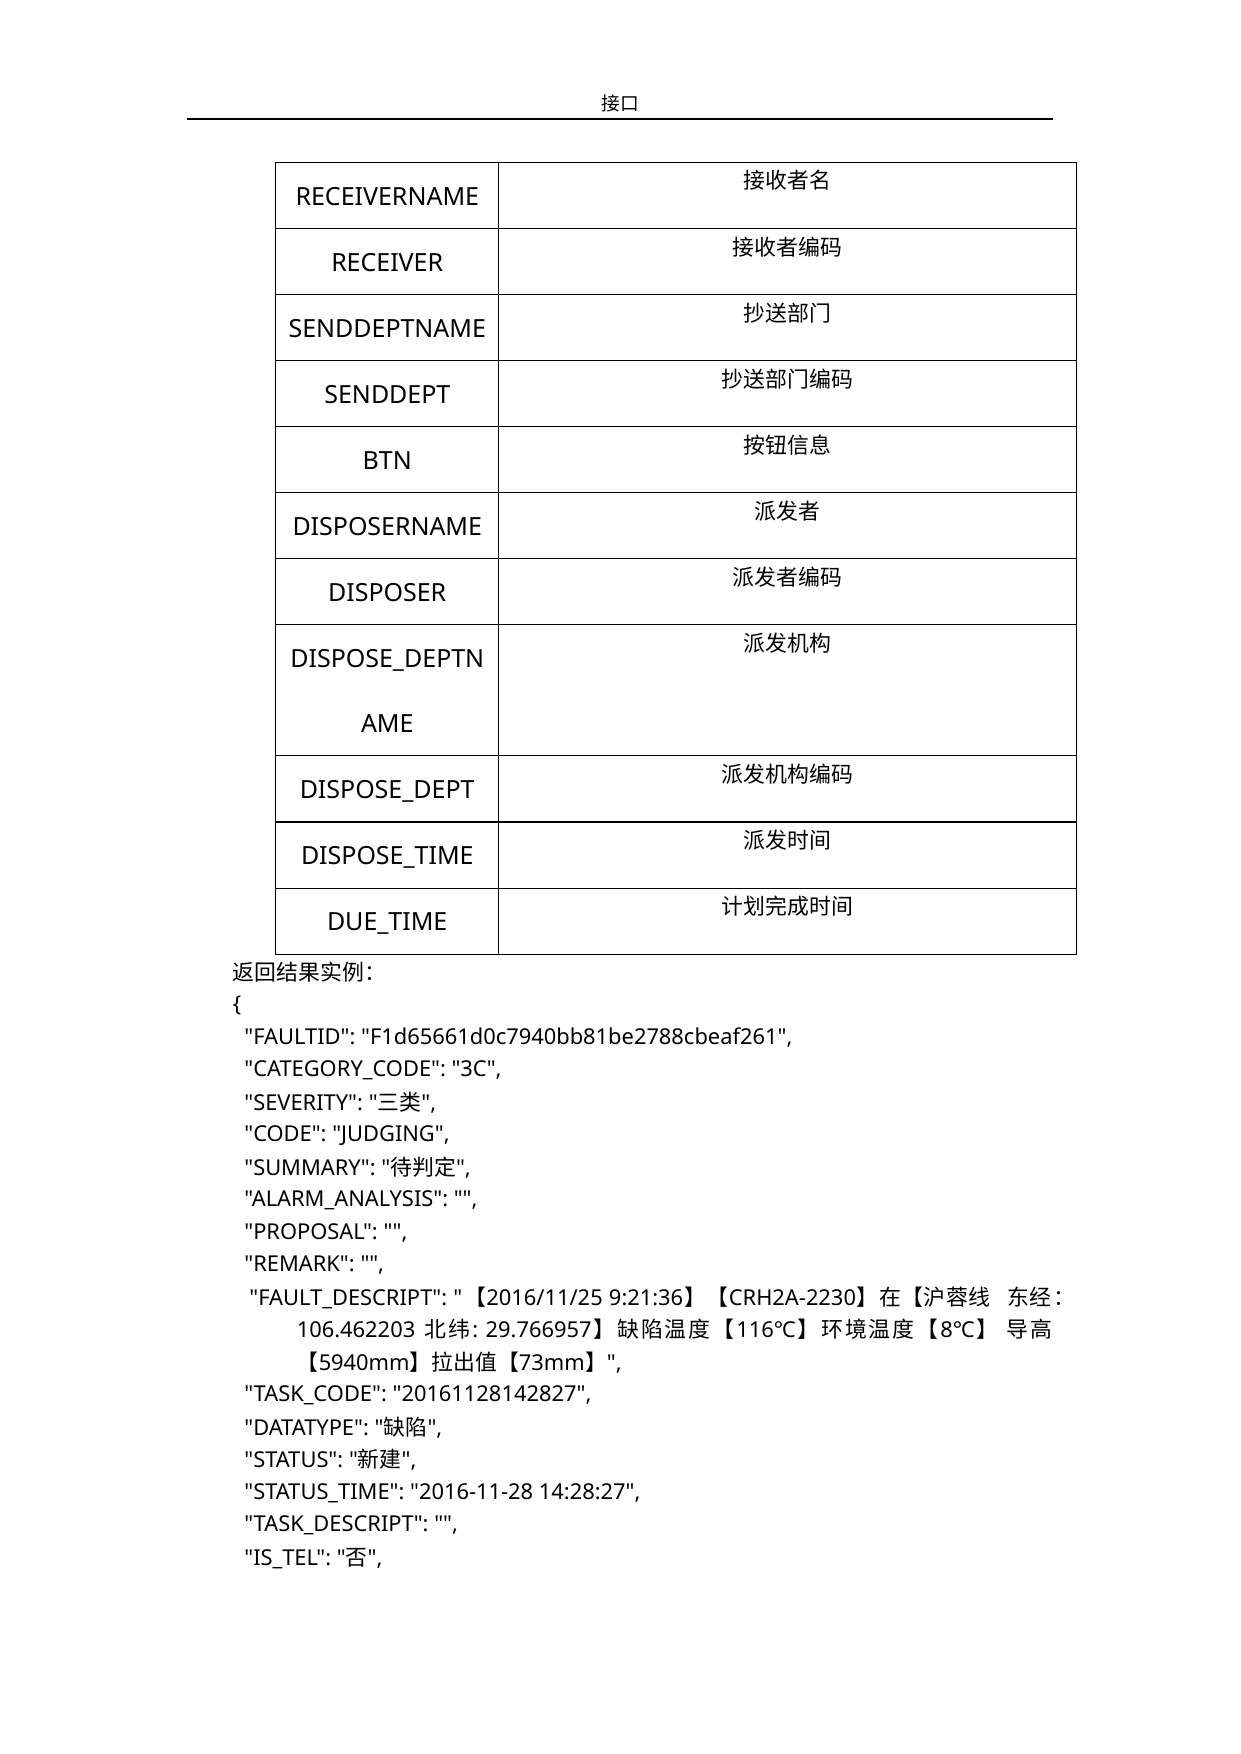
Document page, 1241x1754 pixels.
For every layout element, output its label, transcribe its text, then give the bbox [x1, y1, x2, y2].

text { [187, 987, 1053, 1019]
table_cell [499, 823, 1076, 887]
text "SEVERITY": "三类", [187, 1084, 1053, 1117]
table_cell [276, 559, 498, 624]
text "PROPOSAL": "", [187, 1214, 1053, 1247]
text "IS_TEL": "否", [187, 1539, 1053, 1572]
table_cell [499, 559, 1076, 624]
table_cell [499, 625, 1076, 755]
text "TASK_DESCRIPT": "", [187, 1507, 1053, 1539]
text "CATEGORY_CODE": "3C", [187, 1052, 1053, 1084]
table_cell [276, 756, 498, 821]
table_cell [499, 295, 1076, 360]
text "CODE": "JUDGING", [187, 1117, 1053, 1149]
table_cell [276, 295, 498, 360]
text "SUMMARY": "待判定", [187, 1149, 1053, 1182]
text "REMARK": "", [187, 1247, 1053, 1279]
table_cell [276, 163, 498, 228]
text "STATUS_TIME": "2016-11-28 14:28:27", [187, 1474, 1053, 1507]
text "FAULT_DESCRIPT": "【2016/11/25 9:21:36】【CRH2A-2230】在【沪蓉线 东经：106.462203 北纬: 29.766957】缺陷温度【116℃】环境温度【8℃】 导高【5940mm】拉出值【73mm】", [187, 1279, 1053, 1377]
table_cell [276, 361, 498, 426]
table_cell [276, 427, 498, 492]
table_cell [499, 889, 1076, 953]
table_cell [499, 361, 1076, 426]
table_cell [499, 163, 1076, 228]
text "FAULTID": "F1d65661d0c7940bb81be2788cbeaf261", [187, 1019, 1053, 1052]
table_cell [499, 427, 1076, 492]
text "DATATYPE": "缺陷", [187, 1409, 1053, 1442]
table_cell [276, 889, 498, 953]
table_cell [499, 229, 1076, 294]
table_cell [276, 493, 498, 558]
text "ALARM_ANALYSIS": "", [187, 1182, 1053, 1214]
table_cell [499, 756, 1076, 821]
text "STATUS": "新建", [187, 1442, 1053, 1474]
text 返回结果实例： [187, 954, 1053, 987]
text "TASK_CODE": "20161128142827", [187, 1377, 1053, 1409]
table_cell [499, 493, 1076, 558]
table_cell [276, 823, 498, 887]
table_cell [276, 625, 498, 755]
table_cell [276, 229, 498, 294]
